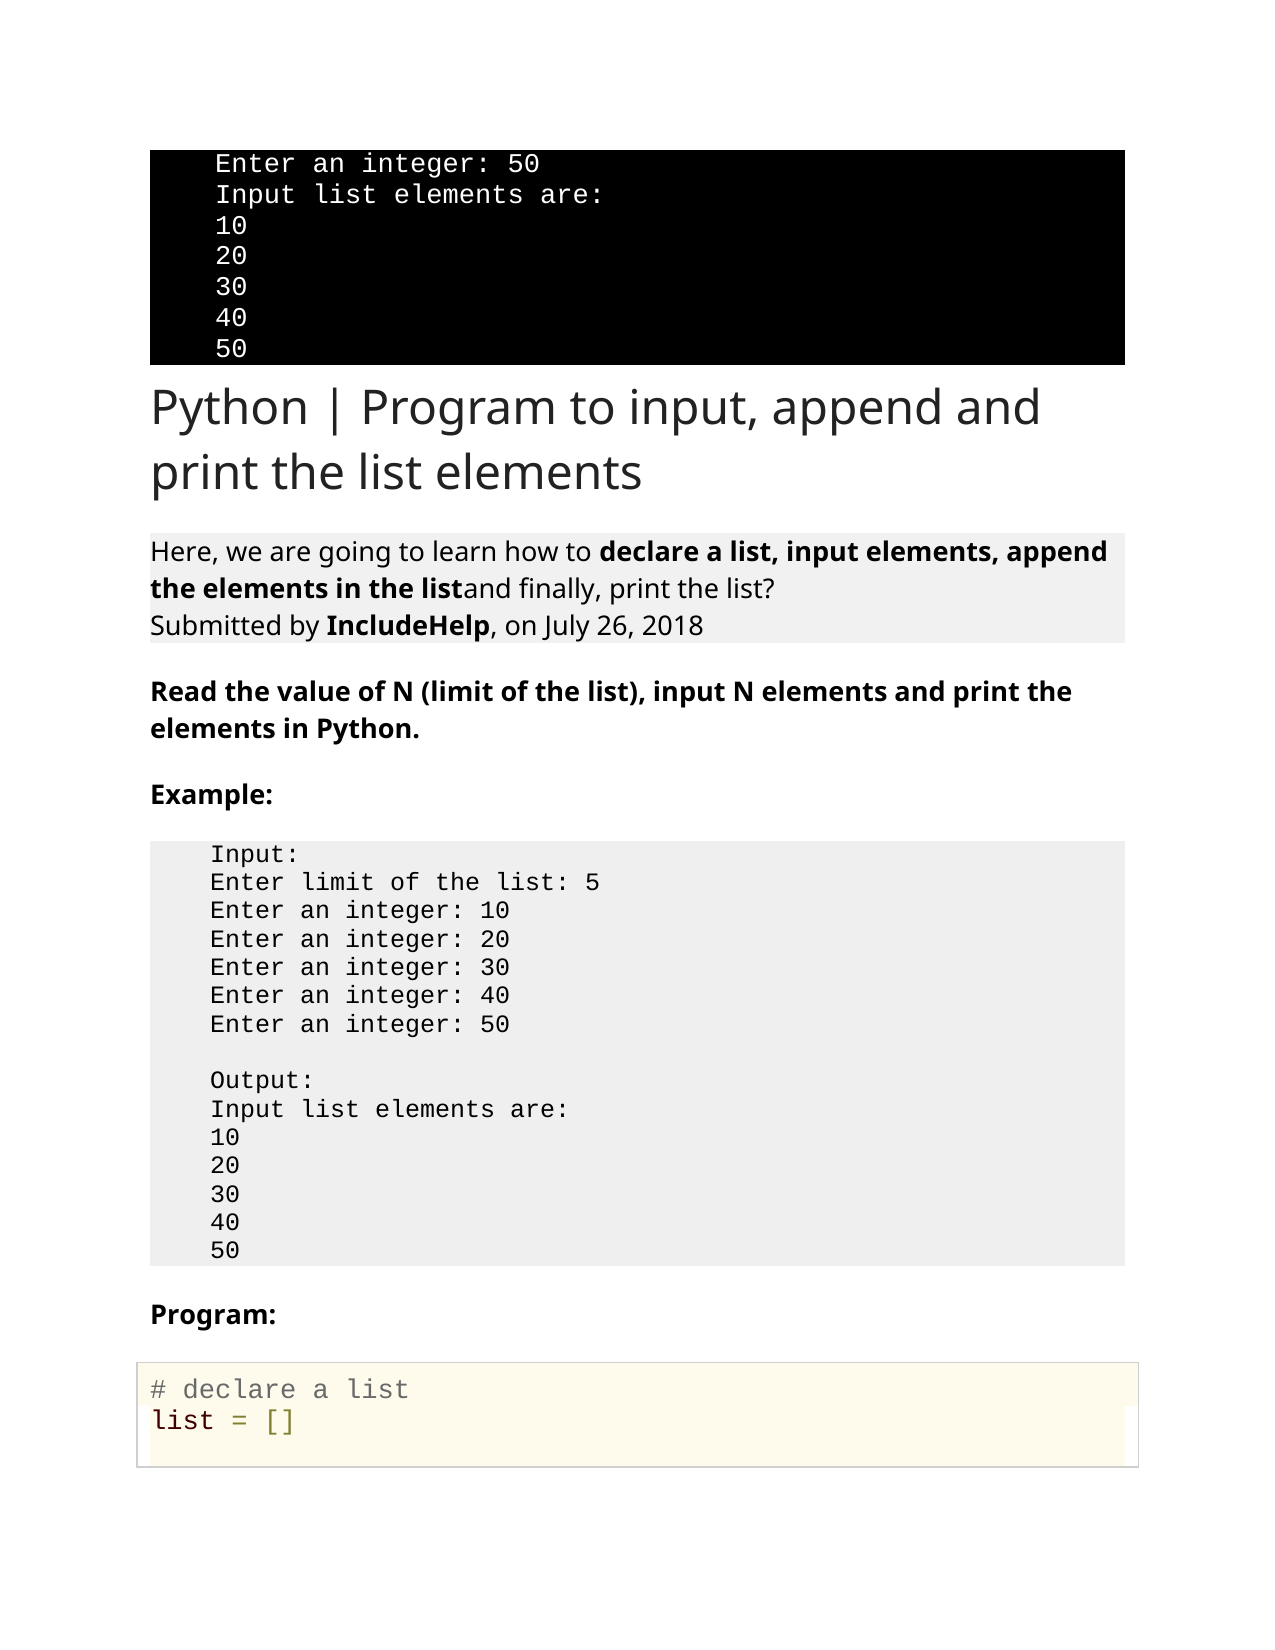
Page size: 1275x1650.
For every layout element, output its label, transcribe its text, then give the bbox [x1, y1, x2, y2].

text 10 [150, 1125, 1125, 1153]
text 40 [150, 1210, 1125, 1238]
text Program: [150, 1296, 1125, 1332]
text list = [] [150, 1406, 1125, 1437]
text 20 [150, 242, 1125, 273]
text Enter an integer: 20 [150, 926, 1125, 955]
text 10 [150, 211, 1125, 242]
text Enter limit of the list: 5 [150, 870, 1125, 898]
text Enter an integer: 10 [150, 898, 1125, 926]
text Enter an integer: 30 [150, 955, 1125, 983]
text Read the value of N (limit of the list), input N elements and print the elements in Python. [150, 672, 1125, 746]
text Example: [150, 775, 1125, 812]
text Output: [150, 1068, 1125, 1096]
text 20 [150, 1153, 1125, 1181]
text Input list elements are: [150, 181, 1125, 211]
text Enter an integer: 50 [150, 1011, 1125, 1040]
subtitle Python | Program to input, append and print the list elements [150, 373, 1125, 503]
text Enter an integer: 40 [150, 983, 1125, 1011]
text 50 [150, 334, 1125, 365]
text 40 [150, 304, 1125, 334]
text 50 [150, 1238, 1125, 1266]
text # declare a list [138, 1363, 1138, 1406]
text Input list elements are: [150, 1096, 1125, 1125]
text 30 [150, 273, 1125, 304]
text Here, we are going to learn how to declare a list, input elements, append the elements in the listand finally, print the list? Submitted by IncludeHelp, on July 26, 2018 [150, 533, 1125, 643]
text Enter an integer: 50 [150, 150, 1125, 181]
text 30 [150, 1181, 1125, 1210]
text Input: [150, 841, 1125, 870]
